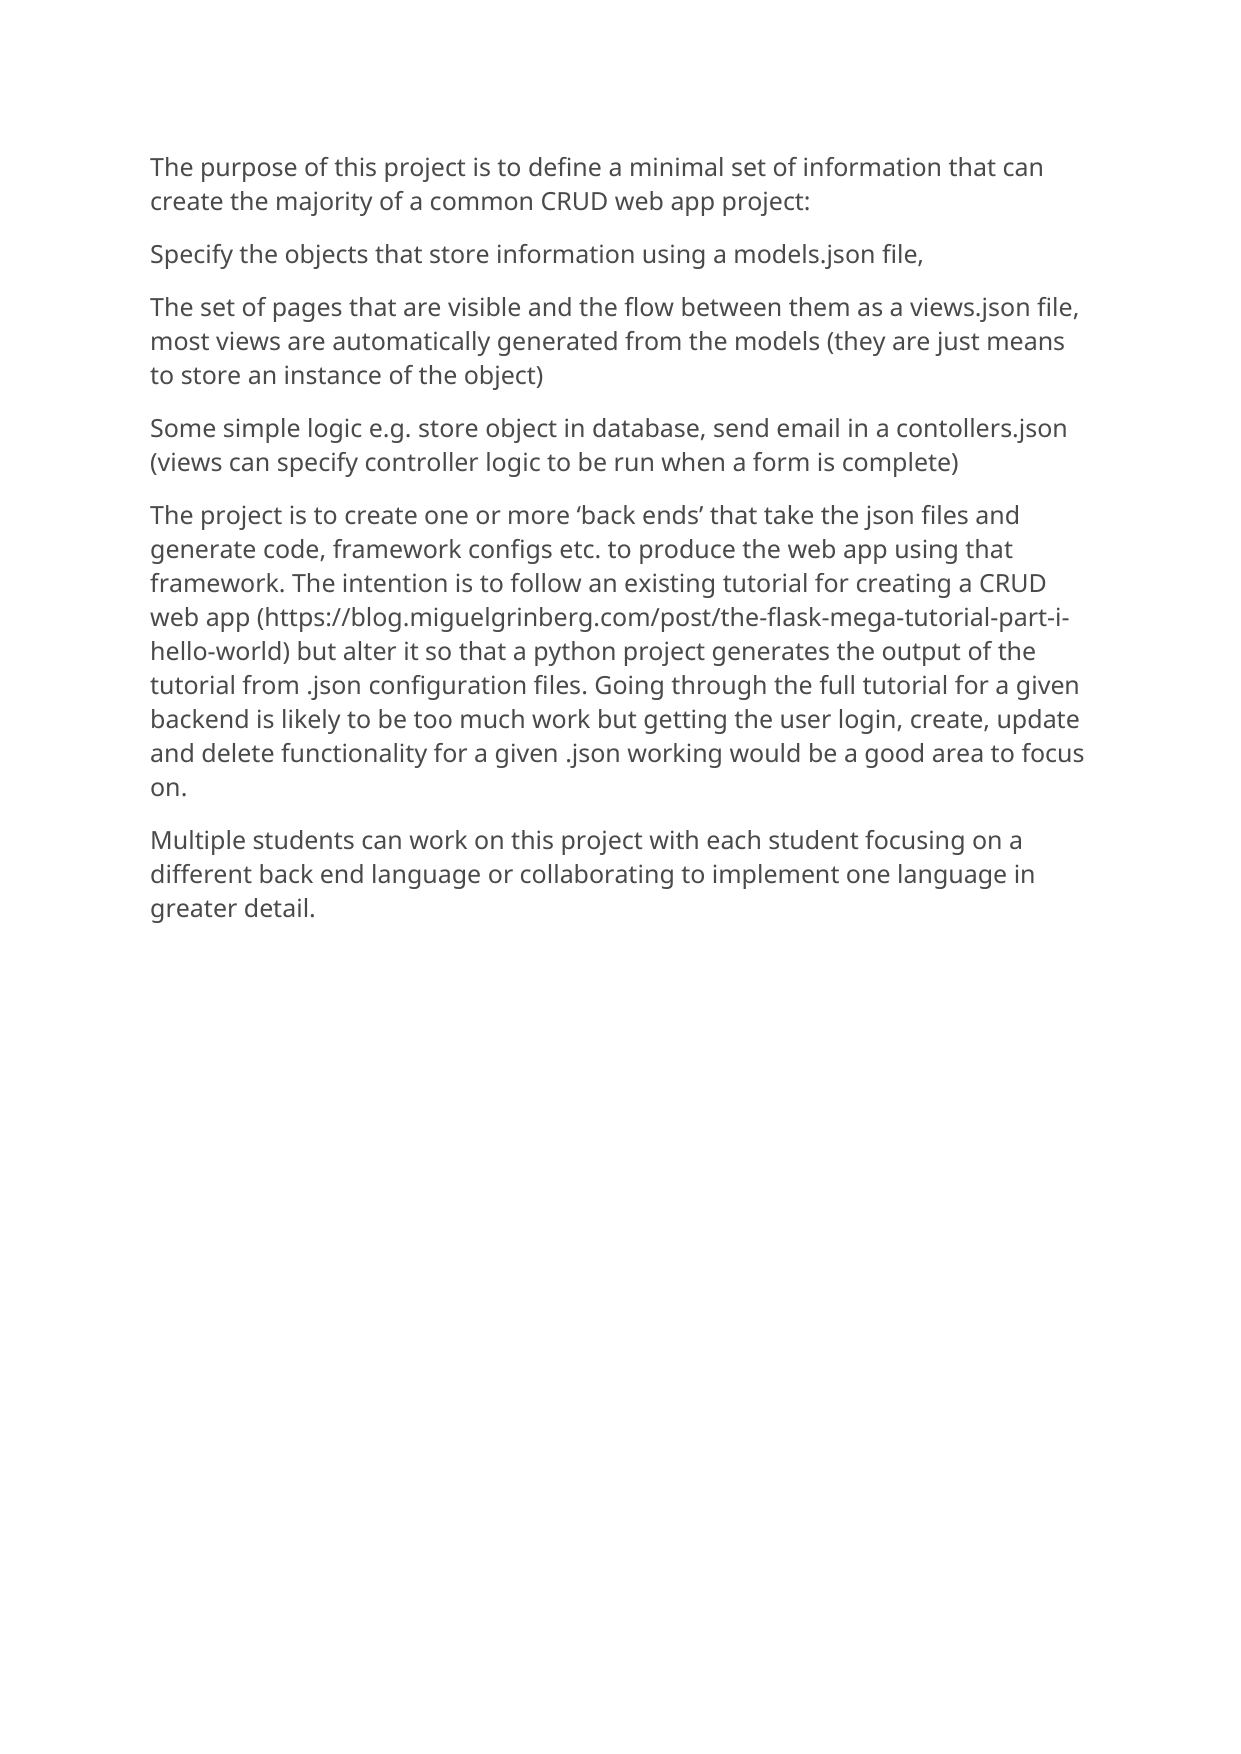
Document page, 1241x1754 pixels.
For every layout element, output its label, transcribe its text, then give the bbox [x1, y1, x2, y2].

text Some simple logic e.g. store object in database, send email in a contollers.json (views can specify controller logic to be run when a form is complete) [150, 411, 1090, 479]
text Multiple students can work on this project with each student focusing on a different back end language or collaborating to implement one language in greater detail. [150, 823, 1090, 925]
text Specify the objects that store information using a models.json file, [150, 237, 1090, 271]
text The project is to create one or more ‘back ends’ that take the json files and generate code, framework configs etc. to produce the web app using that framework. The intention is to follow an existing tutorial for creating a CRUD web app (https://blog.miguelgrinberg.com/post/the-flask-mega-tutorial-part-i-hello-world) but alter it so that a python project generates the output of the tutorial from .json configuration files. Going through the full tutorial for a given backend is likely to be too much work but getting the user login, create, update and delete functionality for a given .json working would be a good area to focus on. [150, 497, 1090, 804]
text The set of pages that are visible and the flow between them as a views.json file, most views are automatically generated from the models (they are just means to store an instance of the object) [150, 290, 1090, 392]
text The purpose of this project is to define a minimal set of information that can create the majority of a common CRUD web app project: [150, 150, 1090, 218]
